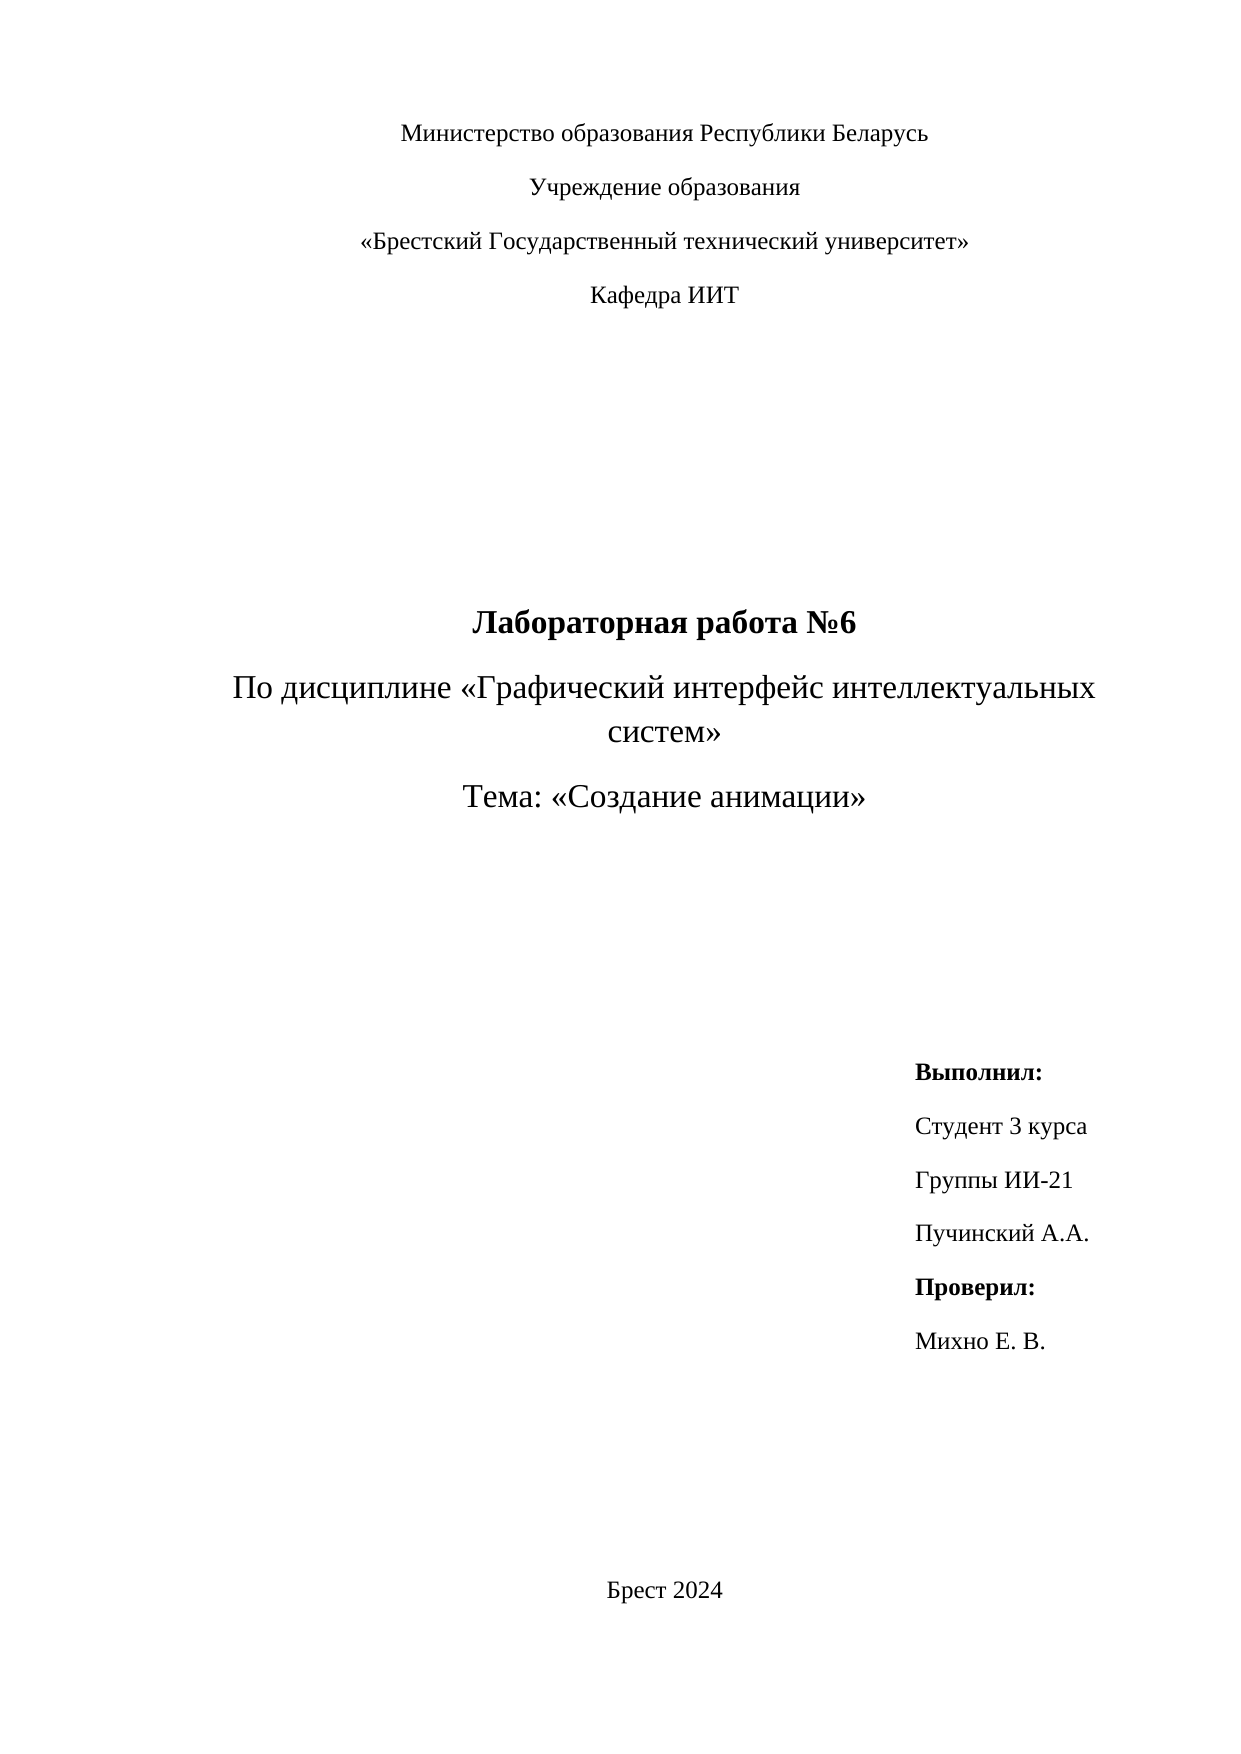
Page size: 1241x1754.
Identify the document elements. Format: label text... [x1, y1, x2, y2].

text Лабораторная работа №6 [177, 603, 1152, 641]
text Пучинский А.А. [841, 1218, 1152, 1247]
text Брест 2024 [177, 1575, 1152, 1603]
text Проверил: [841, 1272, 1152, 1301]
text Выполнил: [841, 1057, 1152, 1086]
text Учреждение образования [177, 172, 1152, 201]
text Михно Е. В. [841, 1326, 1181, 1355]
text Студент 3 курса [841, 1111, 1152, 1139]
text Кафедра ИИТ [177, 280, 1152, 308]
text Министерство образования Республики Беларусь [177, 118, 1152, 147]
text По дисциплине «Графический интерфейс интеллектуальных систем» [177, 668, 1152, 750]
text Тема: «Создание анимации» [177, 777, 1152, 815]
text Группы ИИ-21 [841, 1165, 1152, 1193]
text «Брестский Государственный технический университет» [177, 226, 1152, 254]
